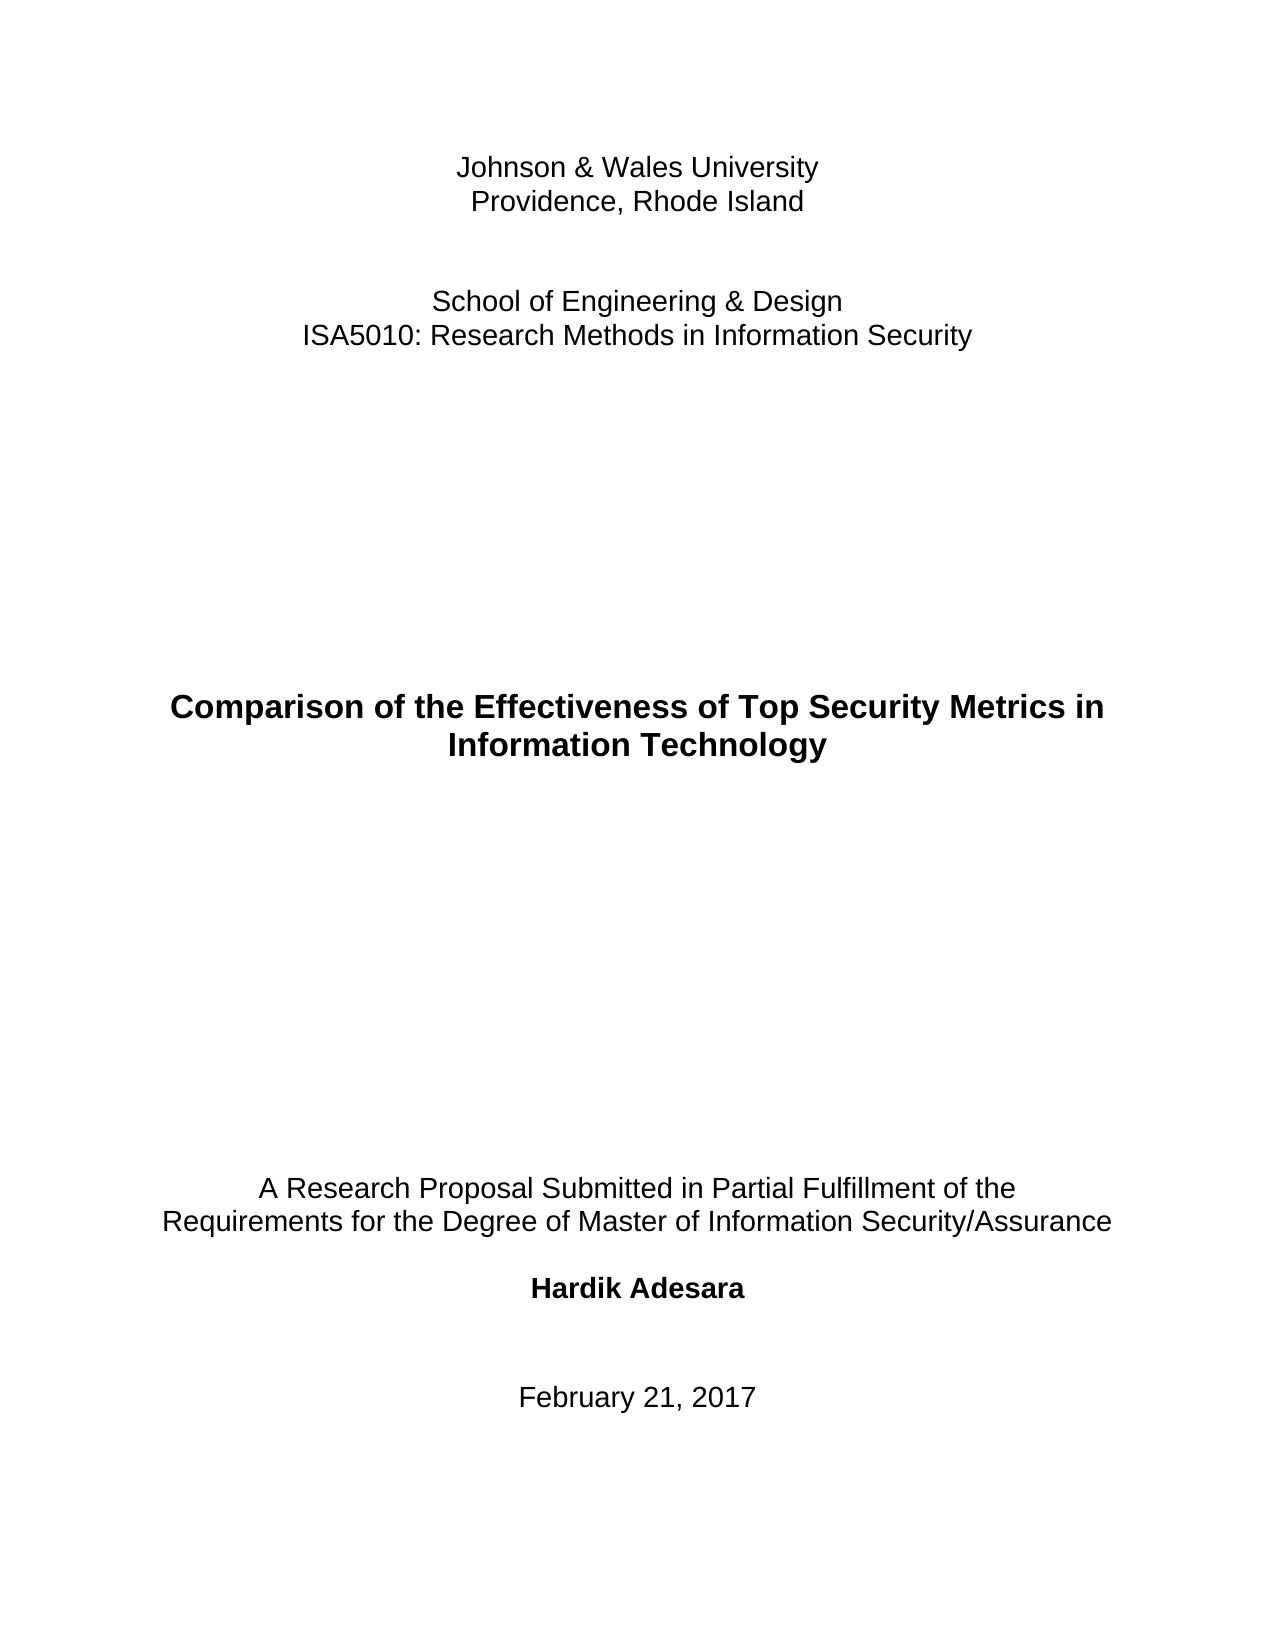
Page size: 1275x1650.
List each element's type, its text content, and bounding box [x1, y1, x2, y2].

text School of Engineering & Design [150, 284, 1125, 318]
text Providence, Rhode Island [150, 183, 1125, 217]
text Requirements for the Degree of Master of Information Security/Assurance [150, 1204, 1125, 1238]
text February 21, 2017 [150, 1380, 1125, 1414]
text Johnson & Wales University [150, 150, 1125, 183]
text Hardik Adesara [150, 1272, 1125, 1305]
text ISA5010: Research Methods in Information Security [150, 318, 1125, 351]
text A Research Proposal Submitted in Partial Fulfillment of the [150, 1171, 1125, 1204]
text Comparison of the Effectiveness of Top Security Metrics in Information Technology [150, 687, 1125, 763]
